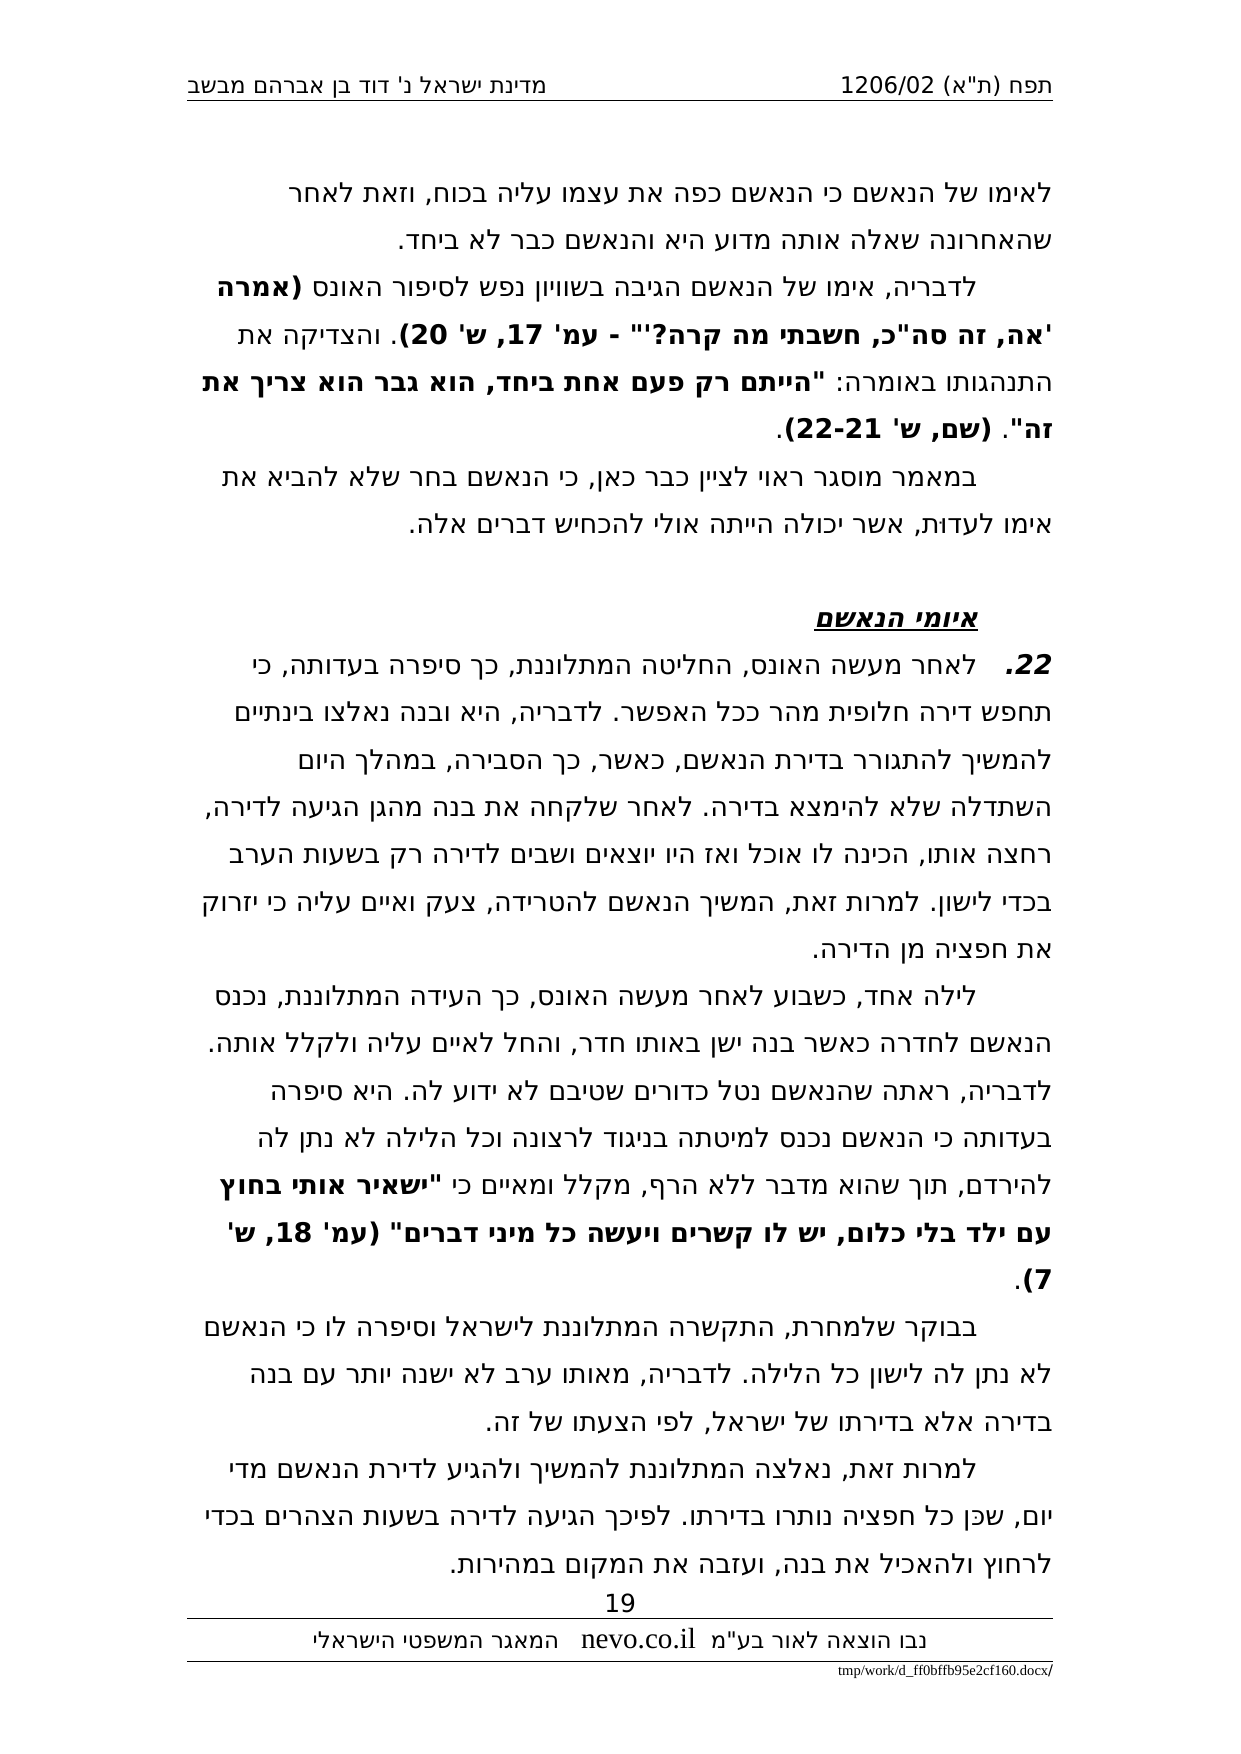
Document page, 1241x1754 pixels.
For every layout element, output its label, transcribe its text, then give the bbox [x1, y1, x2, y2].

text למרות זאת, נאלצה המתלוננת להמשיך ולהגיע לדירת הנאשם מדי יום, שכּן כל חפציה נותרו בדירתו. לפיכך הגיעה לדירה בשעות הצהרים בכדי לרחוץ ולהאכיל את בנה, ועזבה את המקום במהירות. [187, 1453, 1053, 1579]
text בבוקר שלמחרת, התקשרה המתלוננת לישראל וסיפרה לו כי הנאשם לא נתן לה לישון כל הלילה. לדבריה, מאותו ערב לא ישנה יותר עם בנה בדירה אלא בדירתו של ישראל, לפי הצעתו של זה. [187, 1312, 1053, 1438]
text לדבריה, אימו של הנאשם הגיבה בשוויון נפש לסיפור האונס (אמרה 'אה, זה סה"כ, חשבתי מה קרה?'" - עמ' 17, ש' 20). והצדיקה את התנהגותו באומרה: "הייתם רק פעם אחת ביחד, הוא גבר הוא צריך את זה". (שם, ש' 22-21). [187, 272, 1053, 445]
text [187, 177, 1053, 256]
text איומי הנאשם [187, 602, 1053, 634]
text במאמר מוסגר ראוי לציין כבר כאן, כי הנאשם בחר שלא להביא את אימו לעדוּת, אשר יכולה הייתה אולי להכחיש דברים אלה. [187, 461, 1053, 540]
text 22. לאחר מעשה האונס, החליטה המתלוננת, כך סיפרה בעדותה, כי תחפש דירה חלופית מהר ככל האפשר. לדבריה, היא ובנה נאלצו בינתיים להמשיך להתגורר בדירת הנאשם, כאשר, כך הסבירה, במהלך היום השתדלה שלא להימצא בדירה. לאחר שלקחה את בנה מהגן הגיעה לדירה, רחצה אותו, הכינה לו אוכל ואז היו יוצאים ושבים לדירה רק בשעות הערב בכדי לישון. למרות זאת, המשיך הנאשם להטרידה, צעק ואיים עליה כי יזרוק את חפציה מן הדירה. [187, 649, 1053, 965]
text לילה אחד, כשבוע לאחר מעשה האונס, כך העידה המתלוננת, נכנס הנאשם לחדרה כאשר בנה ישן באותו חדר, והחל לאיים עליה ולקלל אותה. לדבריה, ראתה שהנאשם נטל כדורים שטיבם לא ידוע לה. היא סיפרה בעדותה כי הנאשם נכנס למיטתה בניגוד לרצונה וכל הלילה לא נתן לה להירדם, תוך שהוא מדבר ללא הרף, מקלל ומאיים כי "ישאיר אותי בחוץ עם ילד בלי כלום, יש לו קשרים ויעשה כל מיני דברים" (עמ' 18, ש' 7). [187, 981, 1053, 1296]
